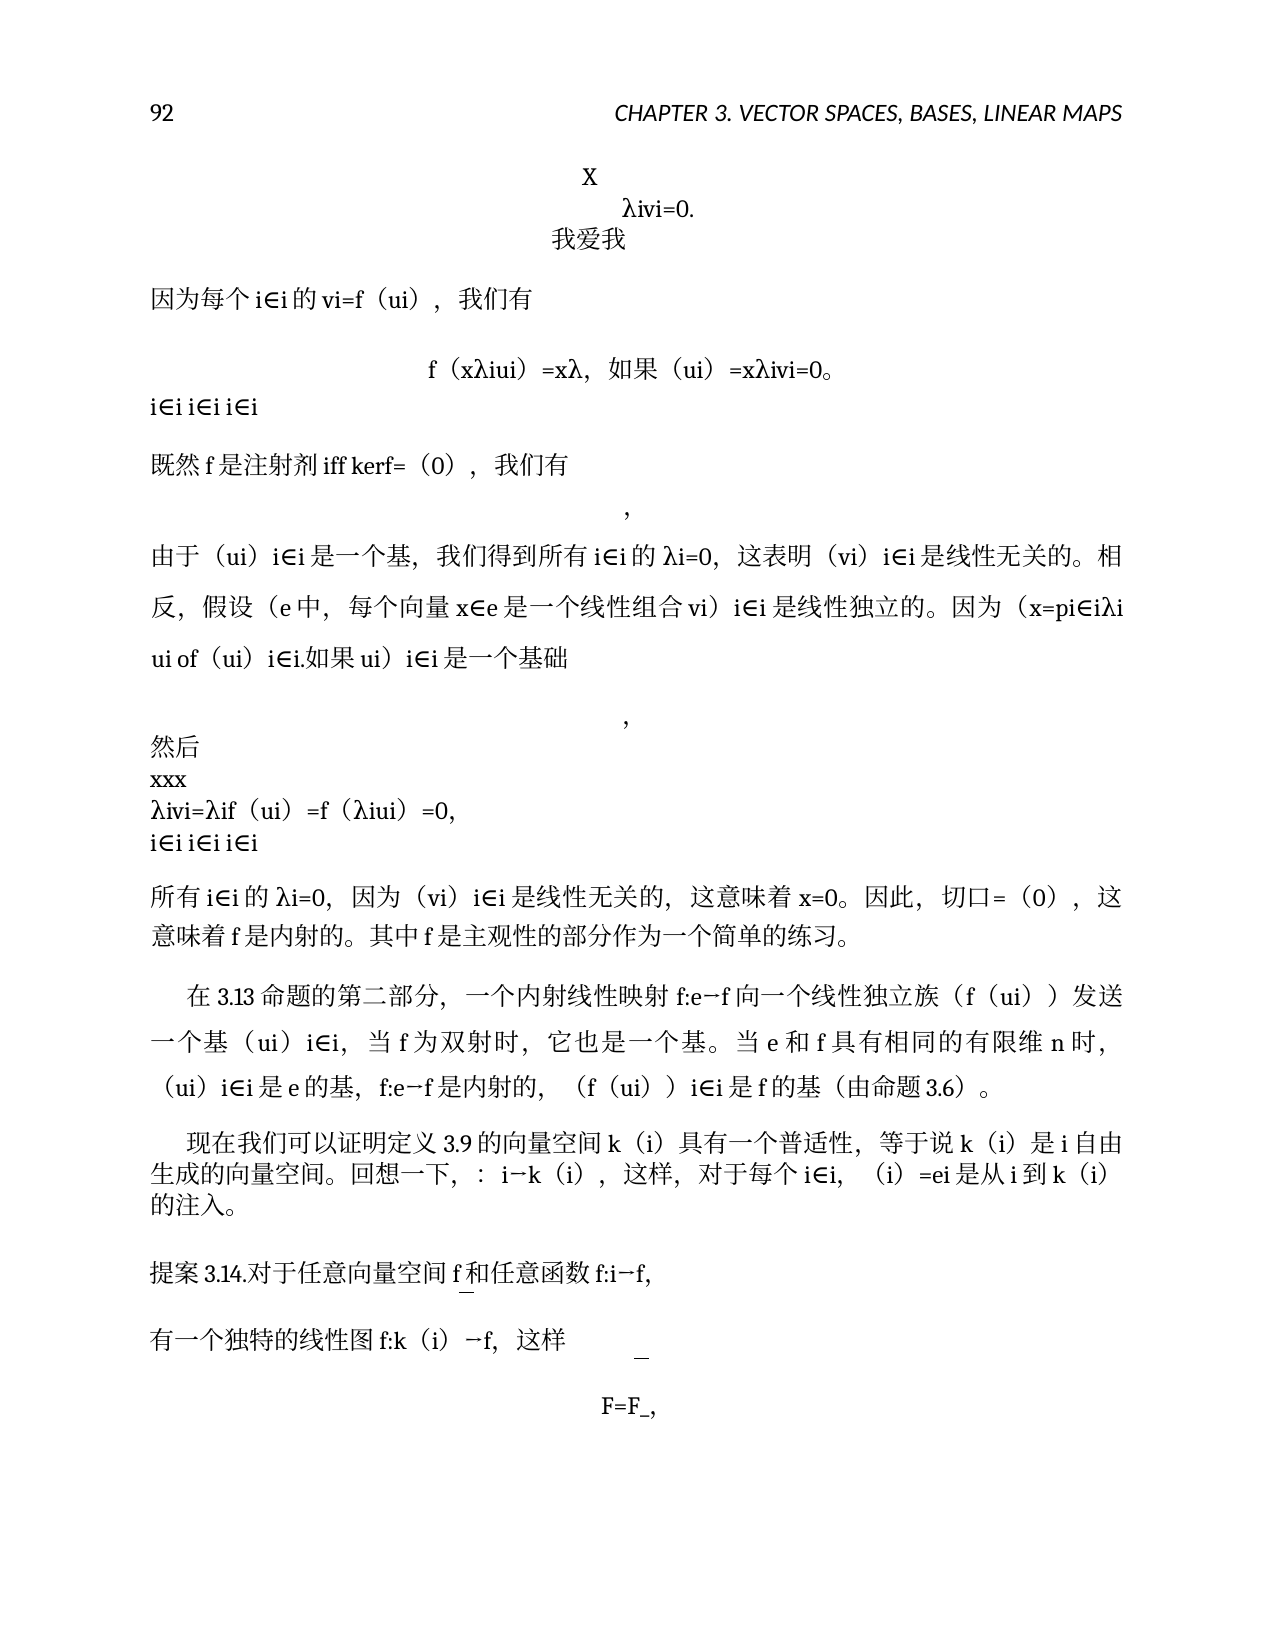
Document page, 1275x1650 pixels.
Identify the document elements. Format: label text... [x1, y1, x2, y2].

text 现在我们可以证明定义3.9的向量空间k（i）具有一个普适性，等于说k（i）是i自由生成的向量空间。回想一下，：i→k（i），这样，对于每个i∈i，（i）=ei是从i到k（i）的注入。 [150, 1130, 1123, 1221]
text F=F_， [257, 1392, 1018, 1421]
text 因为每个i∈i的vi=f（ui），我们有 [150, 286, 1123, 315]
text λivi=λif（ui）=f（λiui）=0， [150, 797, 1125, 826]
text 在3.13命题的第二部分，一个内射线性映射f:e→f向一个线性独立族（f（ui））发送一个基（ui）i∈i，当f为双射时，它也是一个基。当e和f具有相同的有限维n时，（ui）i∈i是e的基，f:e→f是内射的，（f（ui））i∈i是f的基（由命题3.6）。 [150, 983, 1123, 1103]
text ， [257, 493, 1014, 522]
text ， [257, 702, 1013, 731]
text 由于（ui）i∈i是一个基，我们得到所有i∈i的λi=0，这表明（vi）i∈i是线性无关的。相反，假设（e中，每个向量x∈e是一个线性组合vi）i∈i是线性独立的。因为（x=pi∈iλi ui of（ui）i∈i.如果ui）i∈i是一个基础 [150, 542, 1123, 674]
text 有一个独特的线性图f:k（i）→f，这样 [149, 1327, 1124, 1355]
text 所有i∈i的λi=0，因为（vi）i∈i是线性无关的，这意味着x=0。因此，切口=（0），这意味着f是内射的。其中f是主观性的部分作为一个简单的练习。 [150, 884, 1123, 952]
text xxx [150, 765, 1125, 794]
text f（xλiui）=xλ，如果（ui）=xλivi=0。 [256, 356, 1019, 385]
text 然后 [150, 734, 1123, 763]
text i∈i i∈i i∈i [150, 829, 1125, 857]
text i∈i i∈i i∈i [150, 393, 1125, 422]
text 既然f是注射剂iff kerf=（0），我们有 [150, 452, 1123, 481]
text X [196, 163, 983, 192]
text 我爱我 [265, 226, 912, 255]
text 提案3.14.对于任意向量空间f和任意函数f:i→f， [149, 1260, 1124, 1289]
text λivi=0. [256, 194, 1059, 223]
